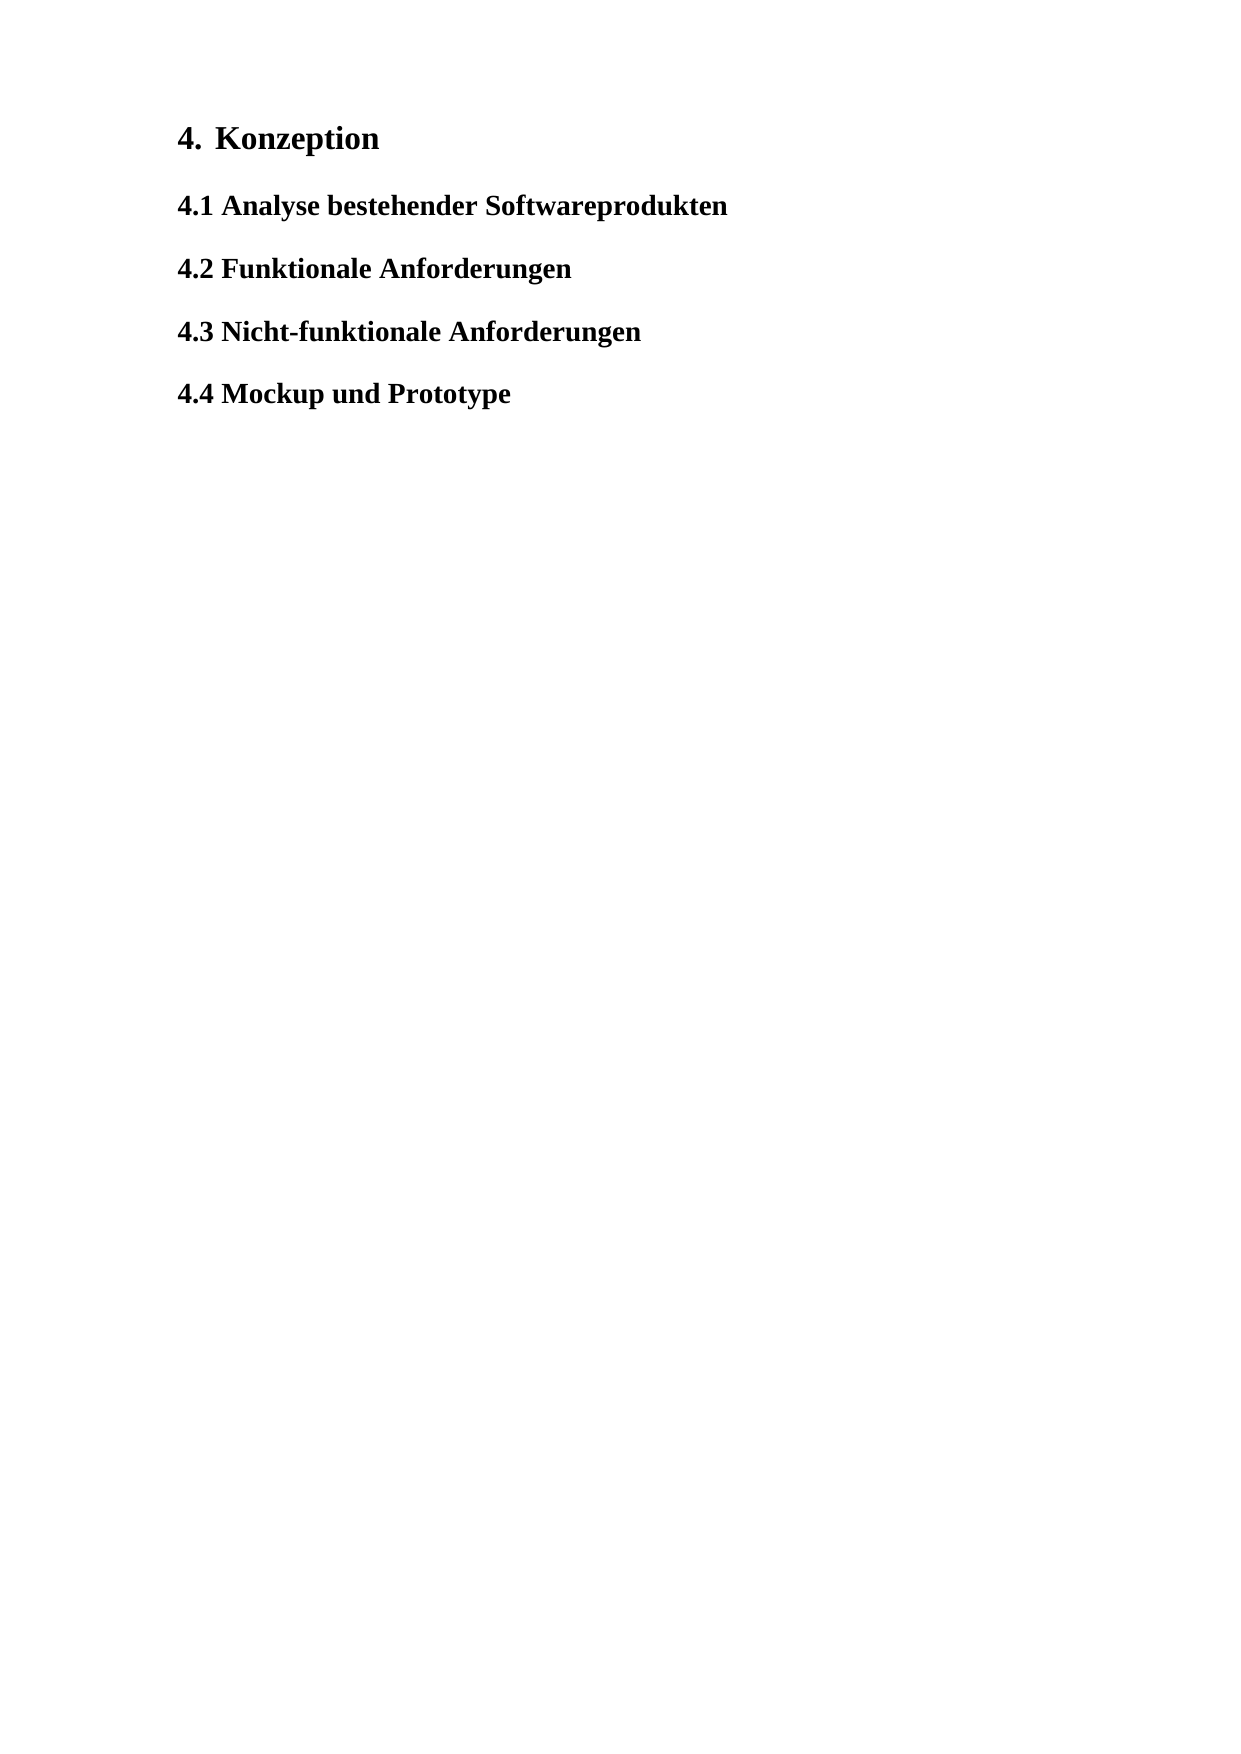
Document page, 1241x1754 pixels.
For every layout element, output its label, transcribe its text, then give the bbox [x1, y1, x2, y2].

text 4.3 Nicht-funktionale Anforderungen [177, 314, 1152, 347]
text 4.2 Funktionale Anforderungen [177, 251, 1152, 284]
text 4.4 Mockup und Prototype [177, 377, 922, 410]
list Konzeption [177, 118, 1152, 156]
text 4.1 Analyse bestehender Softwareprodukten [177, 188, 922, 222]
